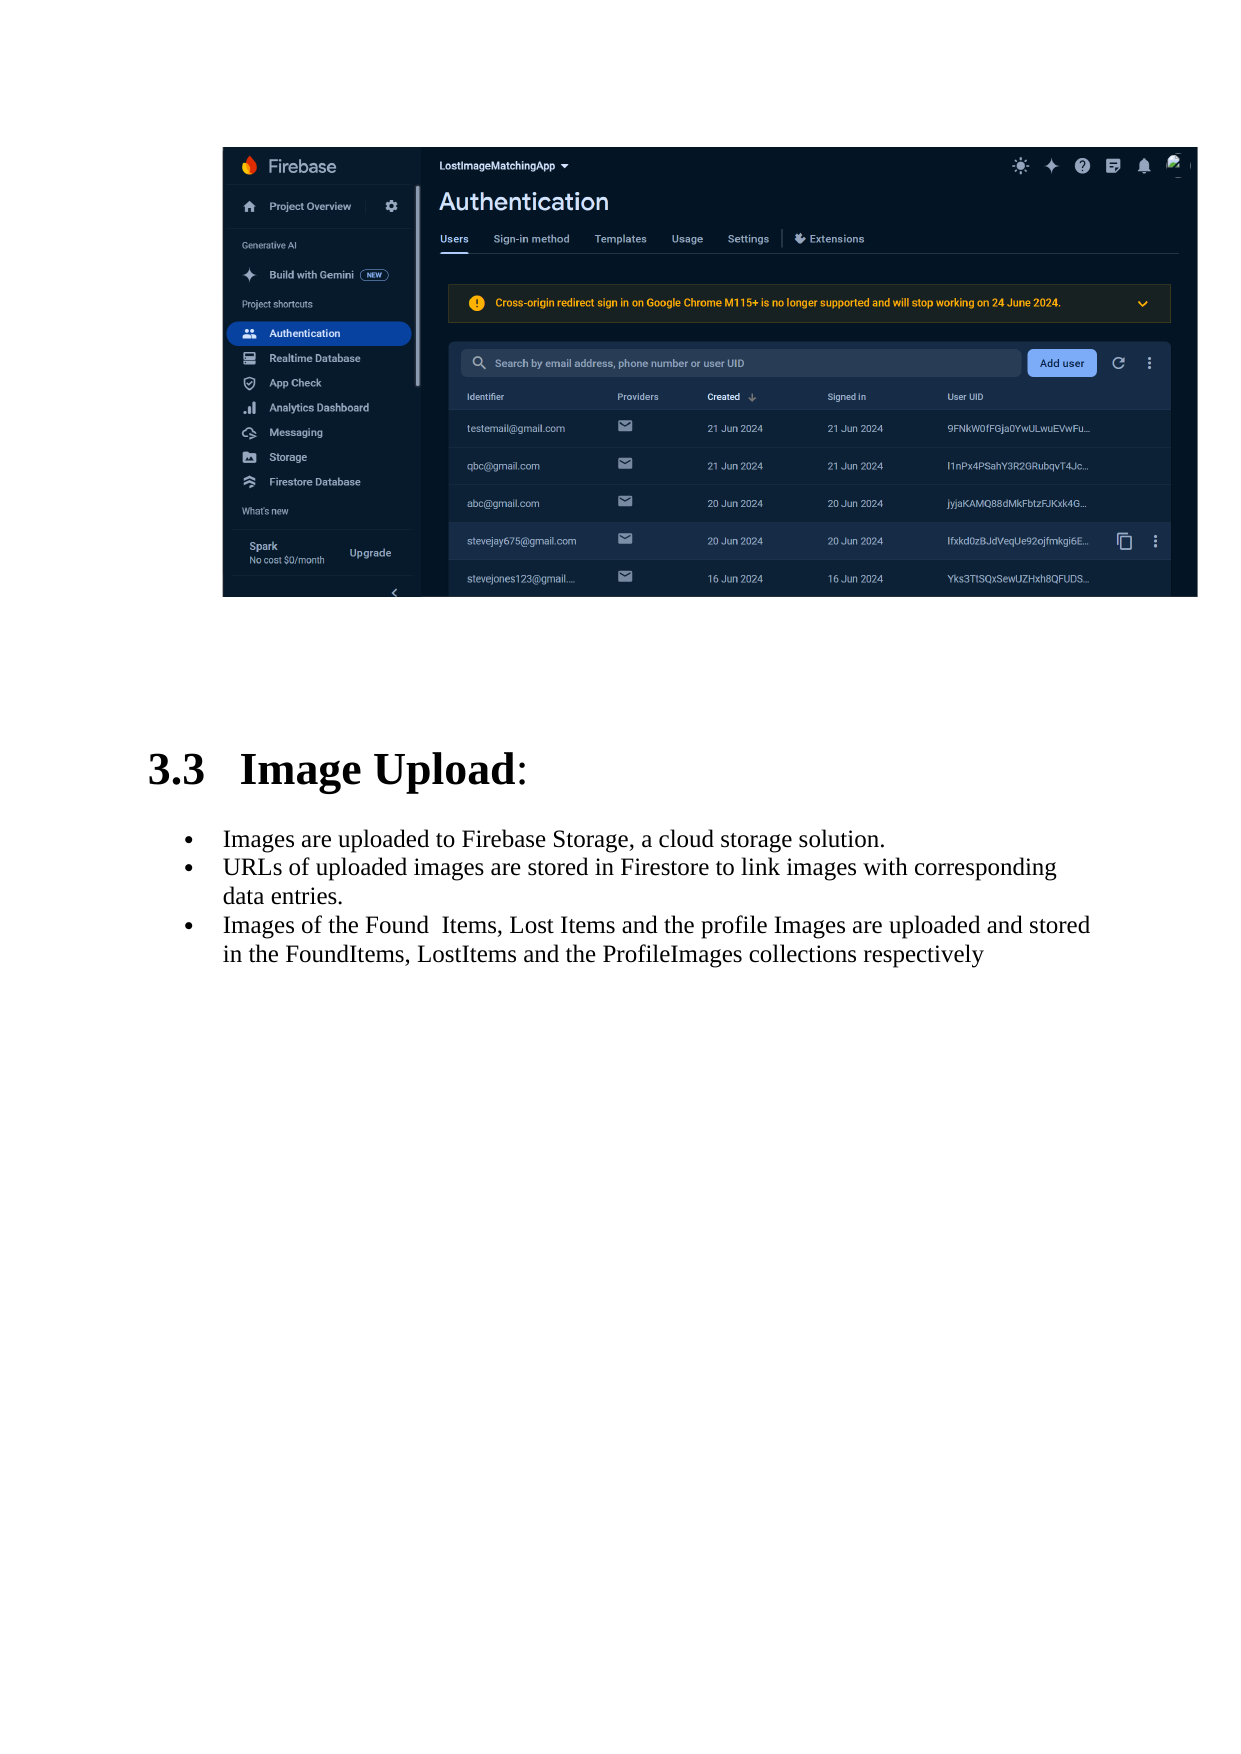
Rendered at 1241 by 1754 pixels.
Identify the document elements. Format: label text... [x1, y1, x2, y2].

list URLs of uploaded images are stored in Firestore to link images with corresponding data entries. [185, 852, 1093, 910]
text 3.3 Image Upload: [148, 742, 1093, 794]
list Images are uploaded to Firebase Storage, a cloud storage solution. [185, 824, 1093, 852]
list Images of the Found Items, Lost Items and the profile Images are uploaded and stored in the FoundItems, LostItems and the ProfileImages collections respectively [185, 910, 1093, 967]
picture [222, 147, 1198, 597]
